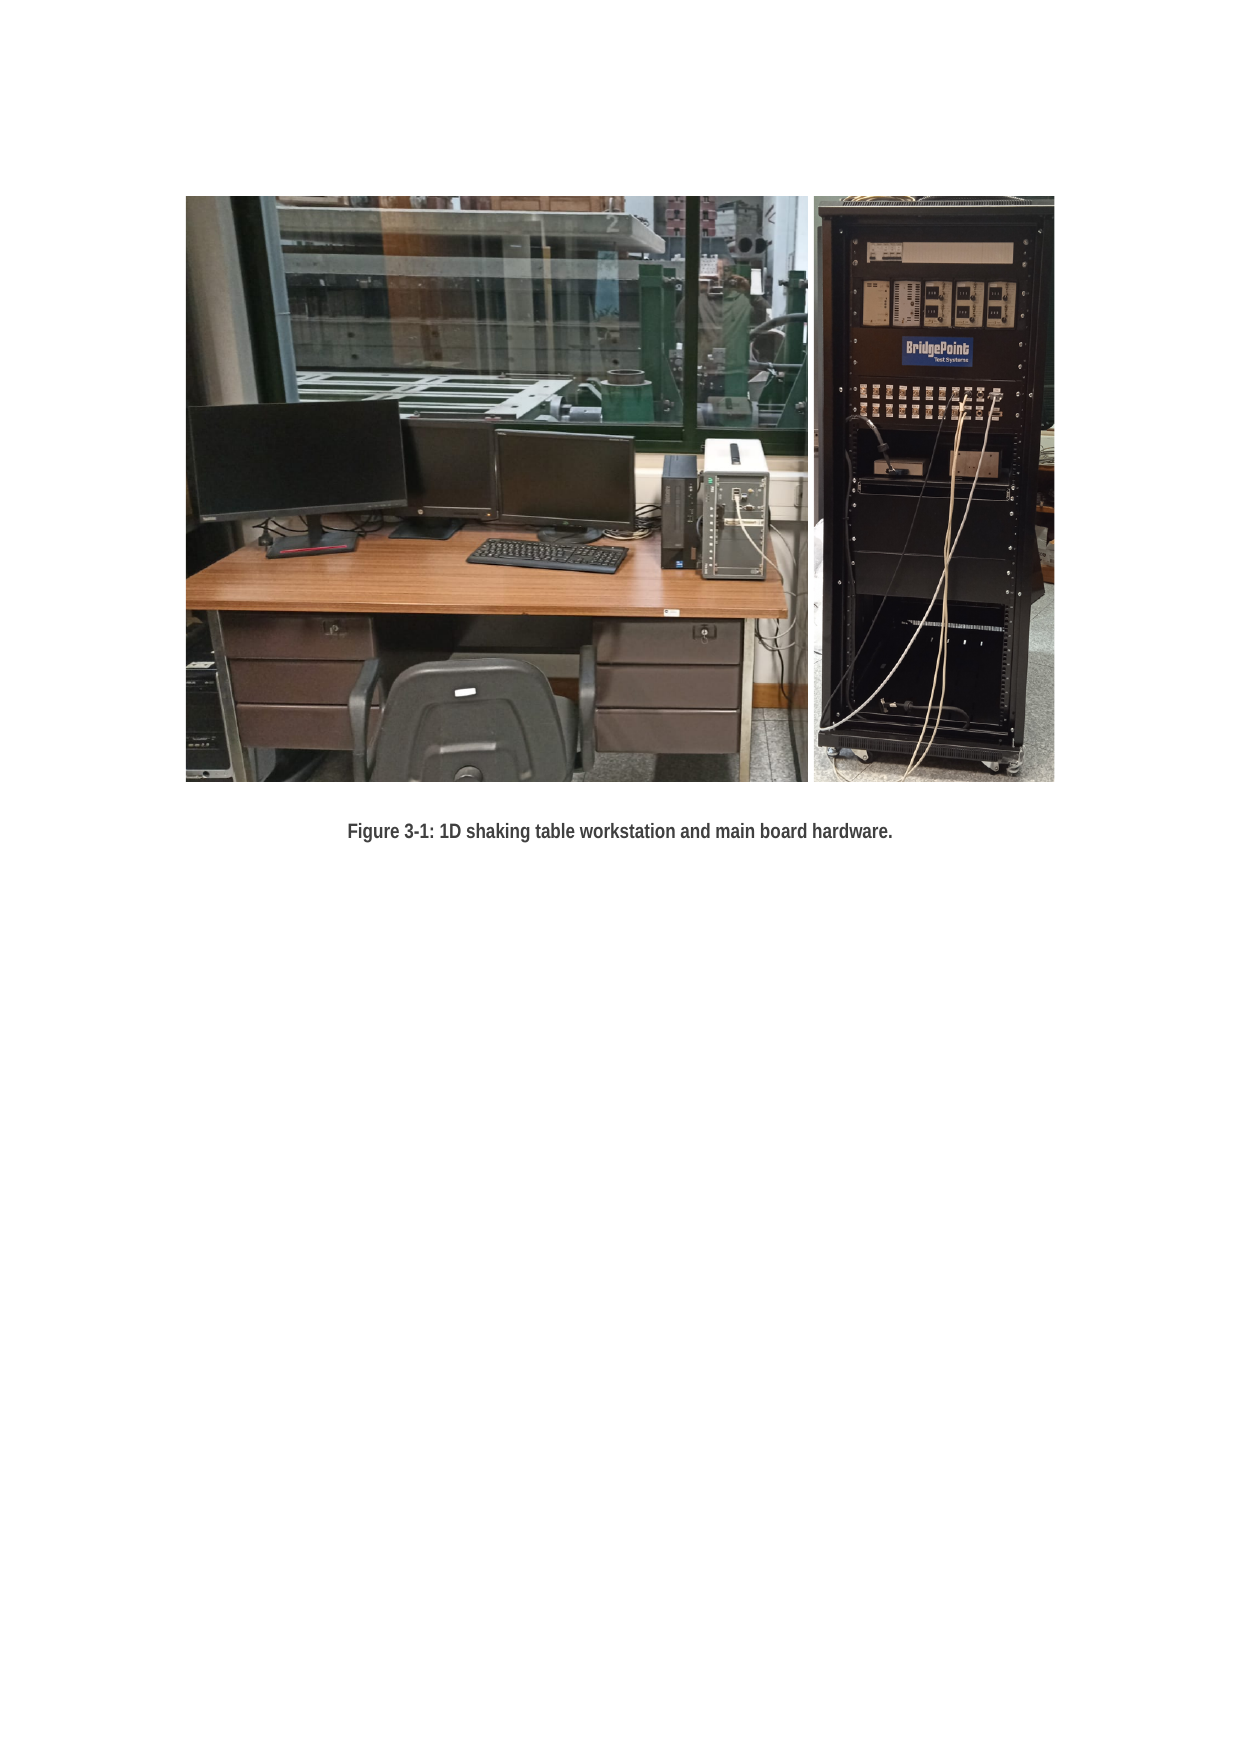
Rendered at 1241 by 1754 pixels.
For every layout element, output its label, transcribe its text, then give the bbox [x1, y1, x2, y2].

picture [813, 196, 1055, 782]
picture [185, 196, 808, 782]
